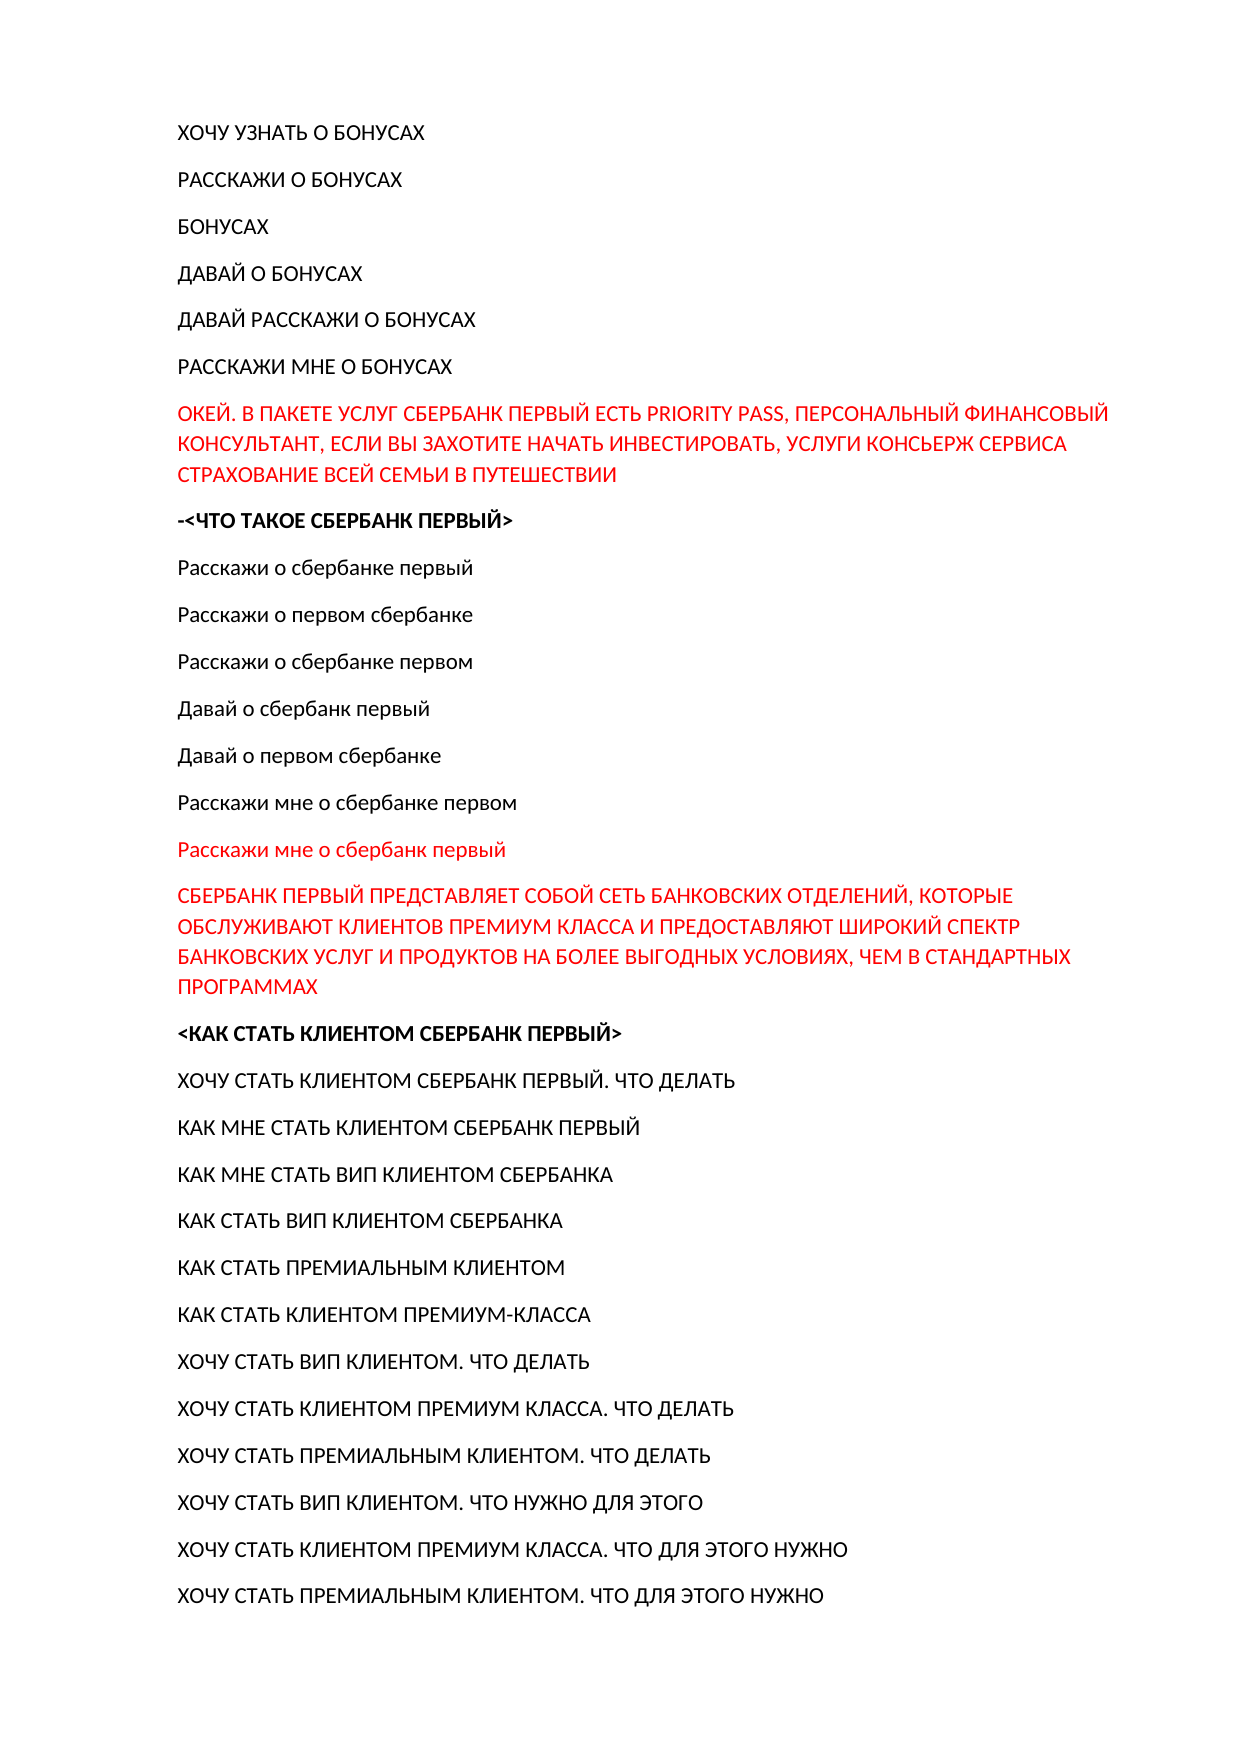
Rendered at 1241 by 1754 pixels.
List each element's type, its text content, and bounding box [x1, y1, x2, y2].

text ХОЧУ СТАТЬ ВИП КЛИЕНТОМ. ЧТО НУЖНО ДЛЯ ЭТОГО [177, 1488, 1152, 1516]
text ХОЧУ СТАТЬ ВИП КЛИЕНТОМ. ЧТО ДЕЛАТЬ [177, 1347, 1152, 1375]
text Расскажи о сбербанке первый [177, 553, 1152, 582]
text КАК МНЕ СТАТЬ КЛИЕНТОМ СБЕРБАНК ПЕРВЫЙ [177, 1113, 1152, 1141]
text -<ЧТО ТАКОЕ СБЕРБАНК ПЕРВЫЙ> [177, 507, 1152, 535]
text КАК СТАТЬ ВИП КЛИЕНТОМ СБЕРБАНКА [177, 1207, 1152, 1235]
text Расскажи о сбербанке первом [177, 647, 1152, 675]
text ХОЧУ СТАТЬ КЛИЕНТОМ ПРЕМИУМ КЛАССА. ЧТО ДЕЛАТЬ [177, 1394, 1152, 1422]
text РАССКАЖИ МНЕ О БОНУСАХ [177, 352, 1152, 381]
text ХОЧУ СТАТЬ ПРЕМИАЛЬНЫМ КЛИЕНТОМ. ЧТО ДЕЛАТЬ [177, 1441, 1152, 1469]
text КАК СТАТЬ ПРЕМИАЛЬНЫМ КЛИЕНТОМ [177, 1253, 1152, 1282]
text <КАК СТАТЬ КЛИЕНТОМ СБЕРБАНК ПЕРВЫЙ> [177, 1019, 1152, 1047]
text Давай о первом сбербанке [177, 741, 1152, 769]
text Расскажи о первом сбербанке [177, 600, 1152, 628]
text БОНУСАХ [177, 212, 1152, 240]
text КАК МНЕ СТАТЬ ВИП КЛИЕНТОМ СБЕРБАНКА [177, 1160, 1152, 1188]
text Расскажи мне о сбербанке первом [177, 788, 1152, 816]
text ОКЕЙ. В ПАКЕТЕ УСЛУГ СБЕРБАНК ПЕРВЫЙ ЕСТЬ PRIORITY PASS, ПЕРСОНАЛЬНЫЙ ФИНАНСОВЫЙ КОНСУЛЬТАНТ, ЕСЛИ ВЫ ЗАХОТИТЕ НАЧАТЬ ИНВЕСТИРОВАТЬ, УСЛУГИ КОНСЬЕРЖ СЕРВИСА СТРАХОВАНИЕ ВСЕЙ СЕМЬИ В ПУТЕШЕСТВИИ [177, 399, 1152, 488]
text ДАВАЙ О БОНУСАХ [177, 259, 1152, 287]
text КАК СТАТЬ КЛИЕНТОМ ПРЕМИУМ-КЛАССА [177, 1300, 1152, 1328]
text ДАВАЙ РАССКАЖИ О БОНУСАХ [177, 306, 1152, 334]
text ХОЧУ СТАТЬ КЛИЕНТОМ СБЕРБАНК ПЕРВЫЙ. ЧТО ДЕЛАТЬ [177, 1066, 1152, 1094]
text ХОЧУ СТАТЬ ПРЕМИАЛЬНЫМ КЛИЕНТОМ. ЧТО ДЛЯ ЭТОГО НУЖНО [177, 1582, 1152, 1610]
text ХОЧУ УЗНАТЬ О БОНУСАХ [177, 118, 1152, 146]
text Давай о сбербанк первый [177, 694, 1152, 722]
text Расскажи мне о сбербанк первый [177, 835, 1152, 863]
text РАССКАЖИ О БОНУСАХ [177, 165, 1152, 193]
text ХОЧУ СТАТЬ КЛИЕНТОМ ПРЕМИУМ КЛАССА. ЧТО ДЛЯ ЭТОГО НУЖНО [177, 1535, 1152, 1563]
text СБЕРБАНК ПЕРВЫЙ ПРЕДСТАВЛЯЕТ СОБОЙ СЕТЬ БАНКОВСКИХ ОТДЕЛЕНИЙ, КОТОРЫЕ ОБСЛУЖИВАЮТ КЛИЕНТОВ ПРЕМИУМ КЛАССА И ПРЕДОСТАВЛЯЮТ ШИРОКИЙ СПЕКТР БАНКОВСКИХ УСЛУГ И ПРОДУКТОВ НА БОЛЕЕ ВЫГОДНЫХ УСЛОВИЯХ, ЧЕМ В СТАНДАРТНЫХ ПРОГРАММАХ [177, 882, 1152, 1000]
